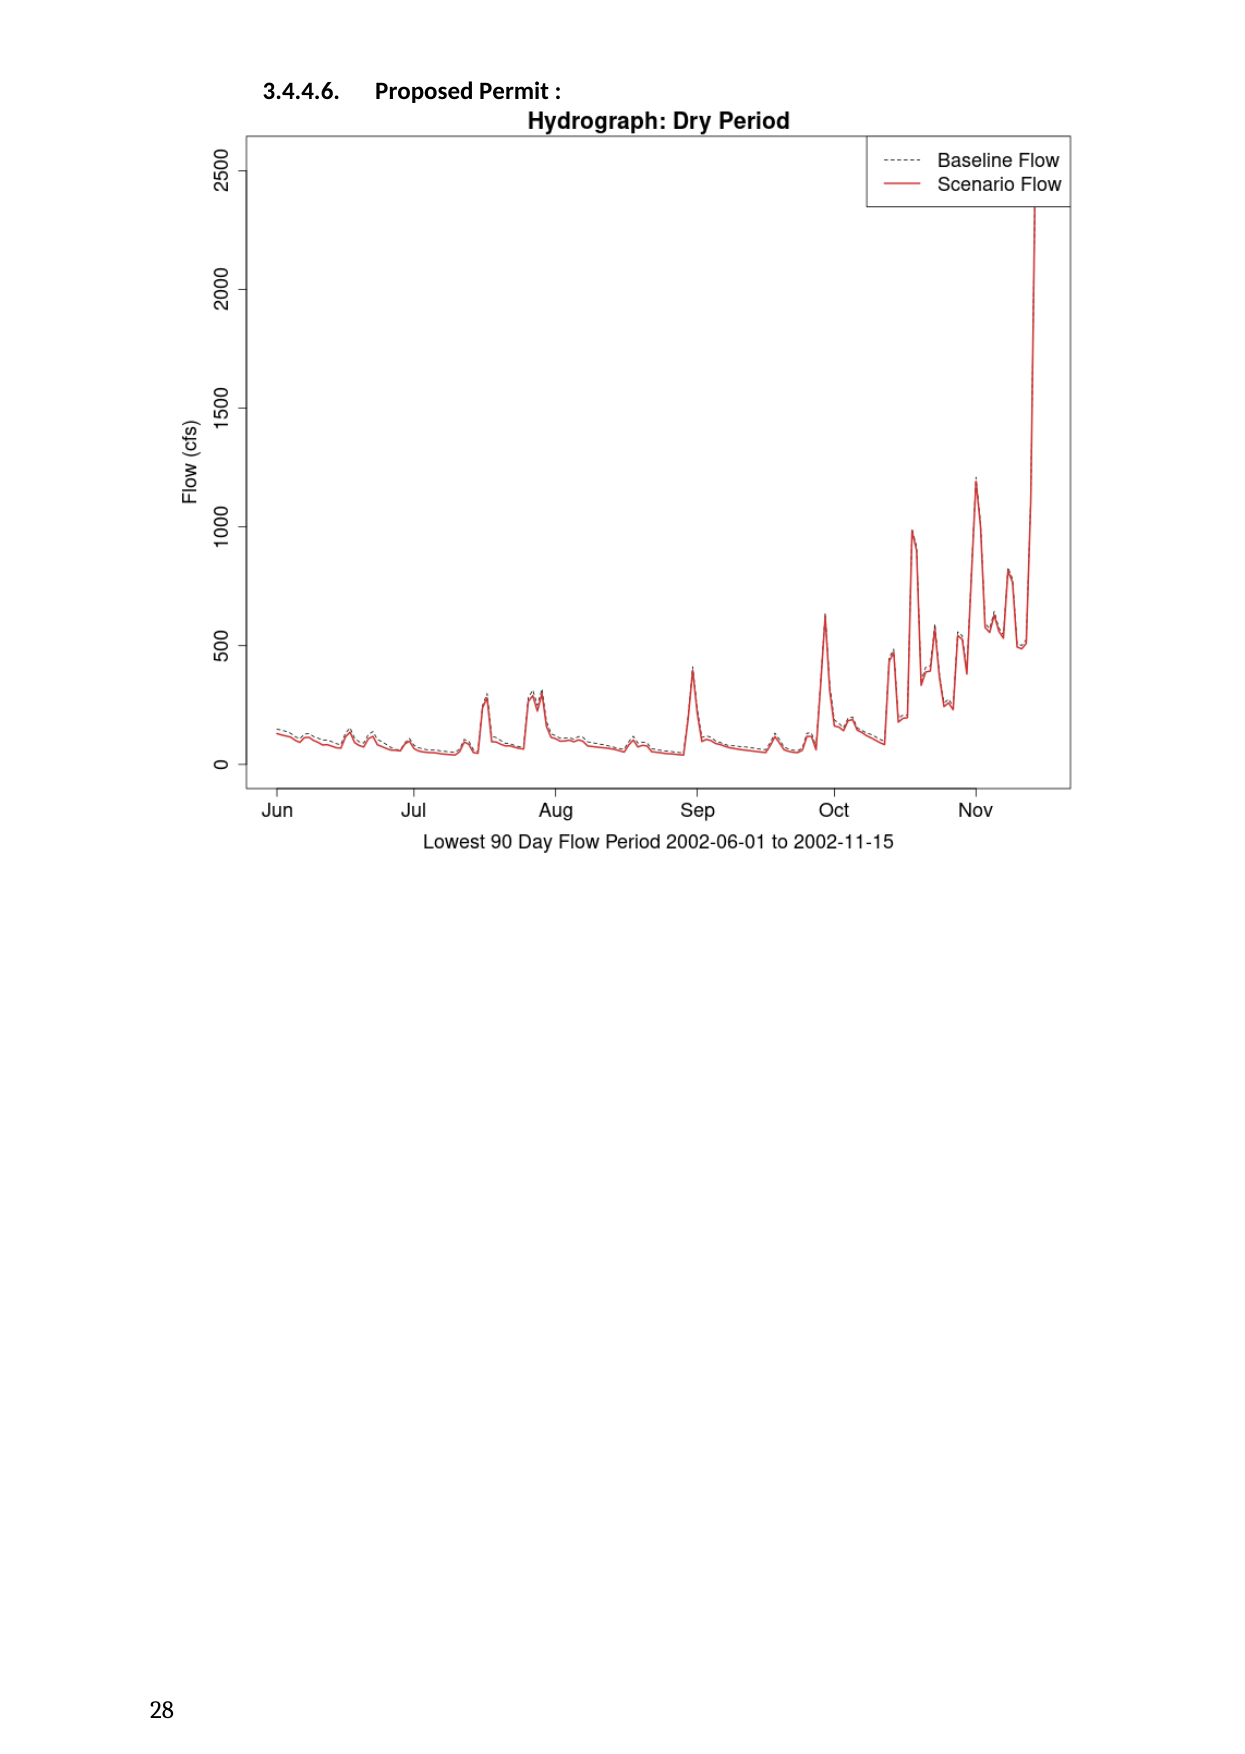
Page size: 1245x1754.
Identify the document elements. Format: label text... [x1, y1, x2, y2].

subtitle Proposed Permit : [262, 75, 1095, 105]
picture [168, 105, 1148, 867]
